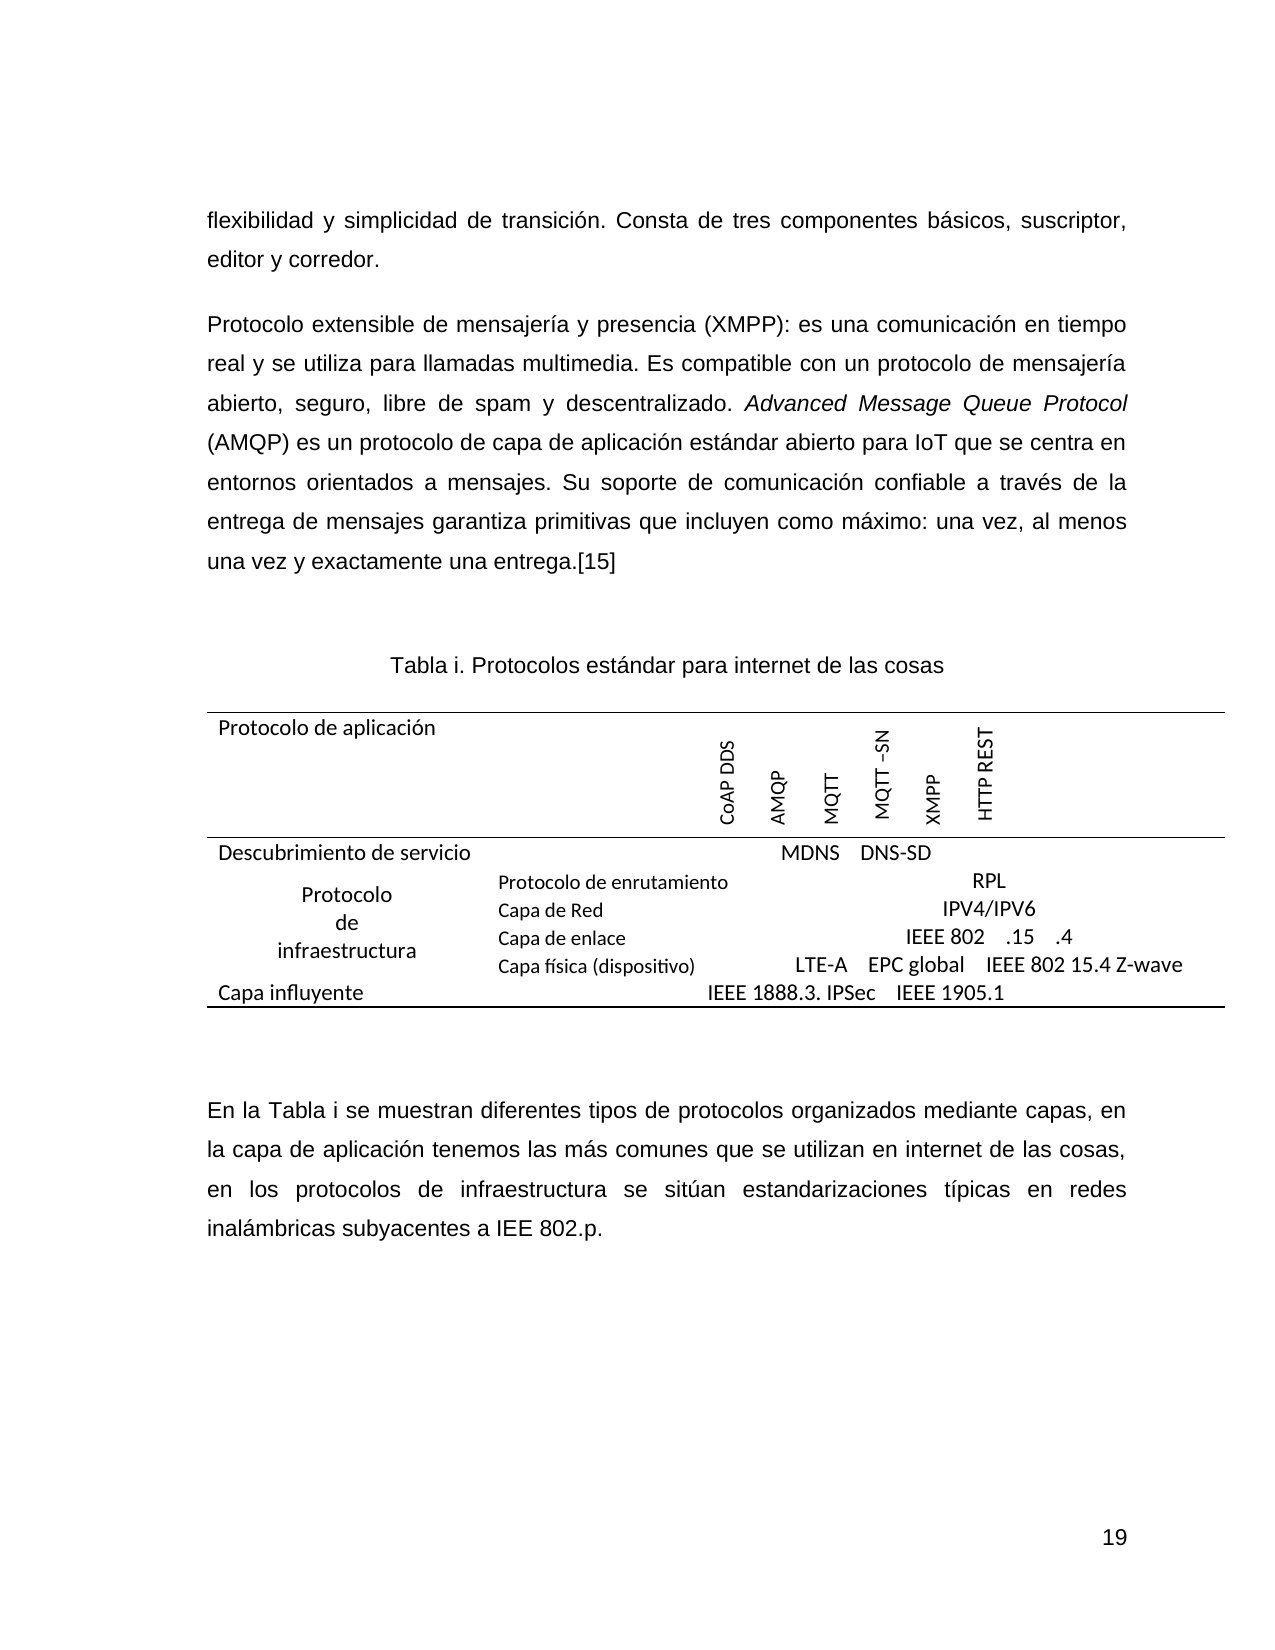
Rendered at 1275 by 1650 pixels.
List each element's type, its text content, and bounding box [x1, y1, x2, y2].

text En la Tabla i se muestran diferentes tipos de protocolos organizados mediante capas, en la capa de aplicación tenemos las más comunes que se utilizan en internet de las cosas, en los protocolos de infraestructura se sitúan estandarizaciones típicas en redes inalámbricas subyacentes a IEE 802.p. [207, 1097, 1127, 1242]
table_header Protocolo de aplicación [207, 713, 487, 837]
table_cell IEEE 802 .15 .4 [753, 922, 1225, 950]
table_cell LTE-A EPC global IEEE 802 15.4 Z-wave [753, 950, 1225, 978]
table_cell Capa de Red [487, 894, 753, 922]
table_cell Capa física (dispositivo) [487, 950, 753, 978]
table_cell RPL [753, 866, 1225, 894]
table_cell Descubrimiento de servicio [207, 838, 487, 866]
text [207, 207, 1127, 273]
table_cell IEEE 1888.3. IPSec IEEE 1905.1 [487, 978, 1225, 1006]
table_header CoAP DDS AMQP MQTT MQTT –SN XMPP HTTP REST [487, 713, 1225, 837]
table_cell Capa de enlace [487, 922, 753, 950]
table_cell MDNS DNS-SD [487, 838, 1225, 866]
table_cell IPV4/IPV6 [753, 894, 1225, 922]
text Protocolo extensible de mensajería y presencia (XMPP): es una comunicación en tiempo real y se utiliza para llamadas multimedia. Es compatible con un protocolo de mensajería abierto, seguro, libre de spam y descentralizado. Advanced Message Queue Protocol (AMQP) es un protocolo de capa de aplicación estándar abierto para IoT que se centra en entornos orientados a mensajes. Su soporte de comunicación confiable a través de la entrega de mensajes garantiza primitivas que incluyen como máximo: una vez, al menos una vez y exactamente una entrega. [207, 311, 1127, 574]
table_cell Protocolo de enrutamiento [487, 866, 753, 894]
table_cell Capa influyente [207, 978, 487, 1006]
table_cell Protocolo de infraestructura [207, 866, 487, 978]
